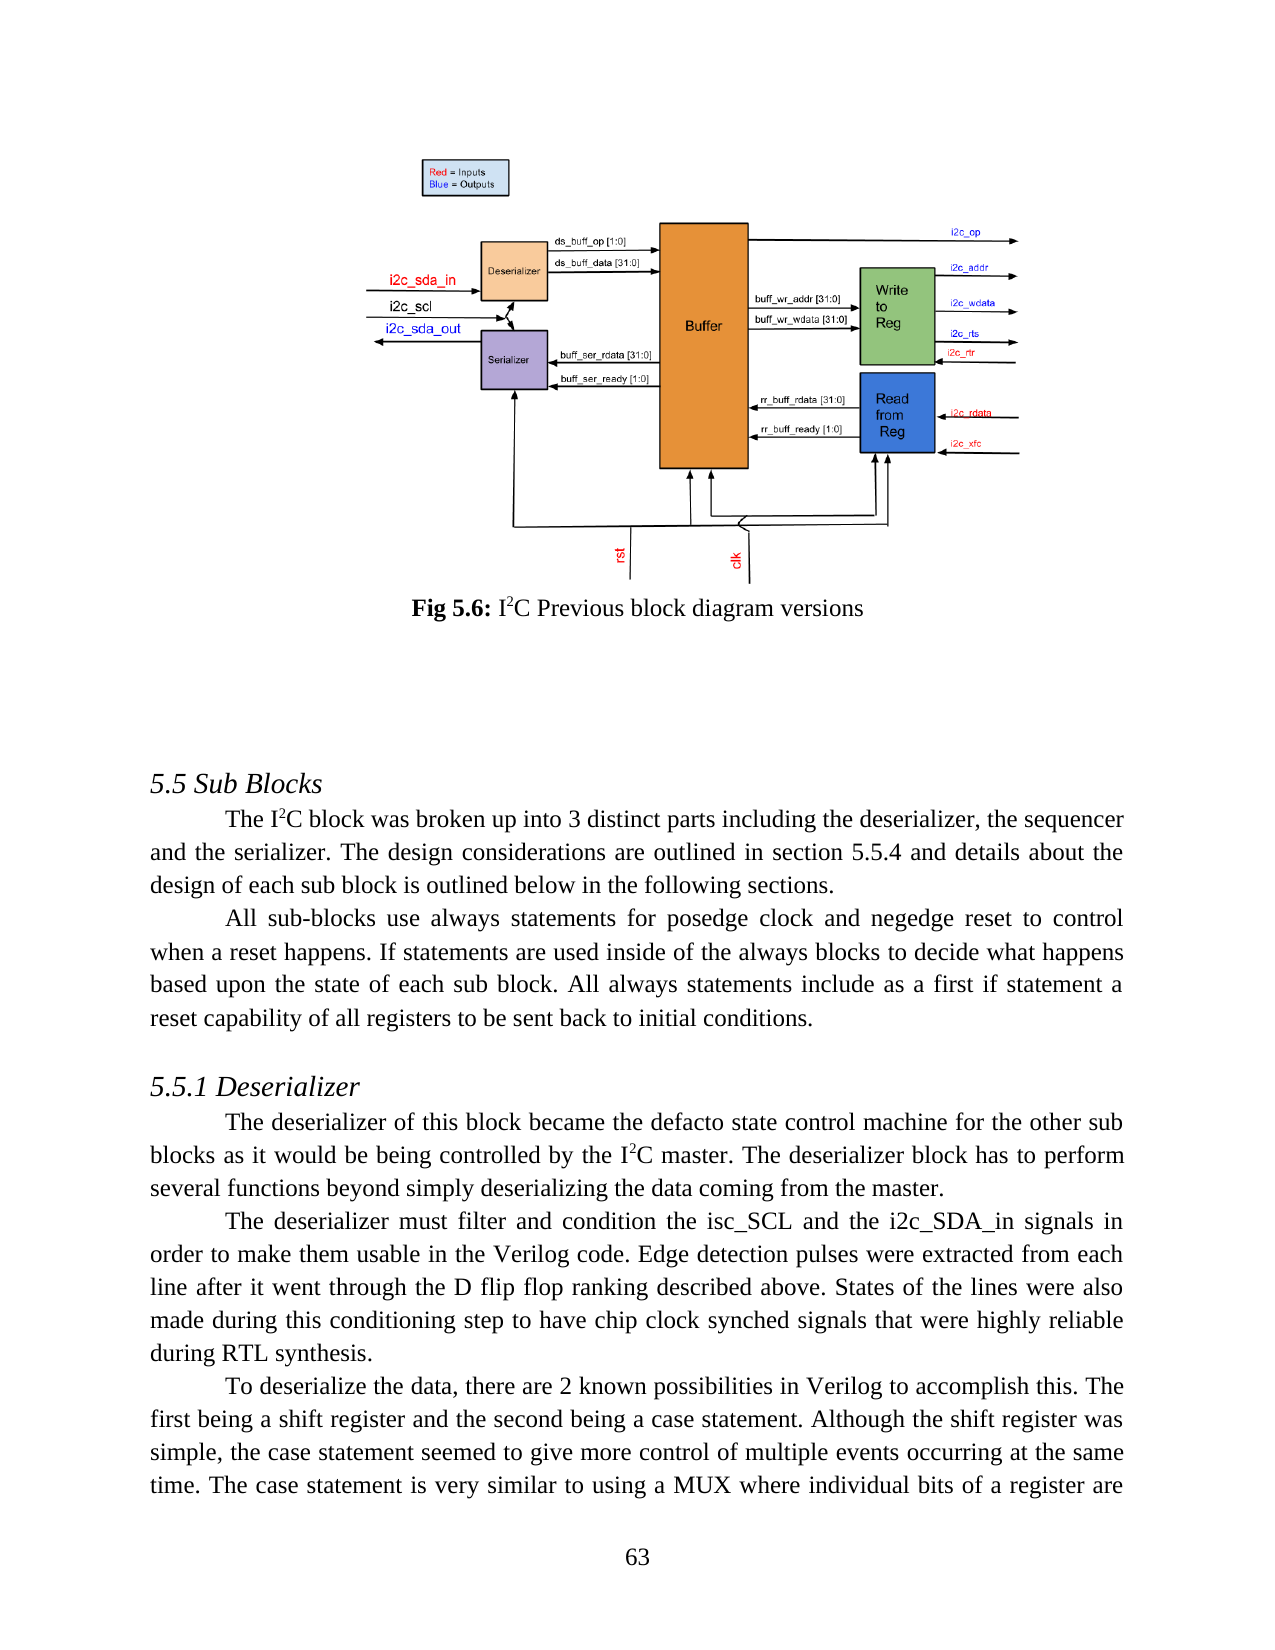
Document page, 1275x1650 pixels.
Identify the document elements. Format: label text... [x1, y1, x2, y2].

text The deserializer must filter and condition the isc_SCL and the i2c_SDA_in signals in order to make them usable in the Verilog code. Edge detection pulses were extracted from each line after it went through the D flip flop ranking described above. States of the lines were also made during this conditioning step to have chip clock synched signals that were highly reliable during RTL synthesis. [150, 1206, 1125, 1367]
picture [323, 150, 1027, 589]
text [150, 1371, 1125, 1499]
text All sub-blocks use always statements for posedge clock and negedge reset to control when a reset happens. If statements are used inside of the always blocks to decide what happens based upon the state of each sub block. All always statements include as a first if statement a reset capability of all registers to be sent back to initial conditions. [150, 903, 1125, 1031]
text The I2C block was broken up into 3 distinct parts including the deserializer, the sequencer and the serializer. The design considerations are outlined in section 5.5.4 and details about the design of each sub block is outlined below in the following sections. [150, 804, 1125, 899]
text Fig 5.6: I2C Previous block diagram versions [150, 593, 1125, 621]
text 5.5.1 Deserializer [150, 1069, 1125, 1102]
text The deserializer of this block became the defacto state control machine for the other sub blocks as it would be being controlled by the I2C master. The deserializer block has to perform several functions beyond simply deserializing the data coming from the master. [150, 1107, 1125, 1202]
text 5.5 Sub Blocks [150, 766, 1125, 799]
